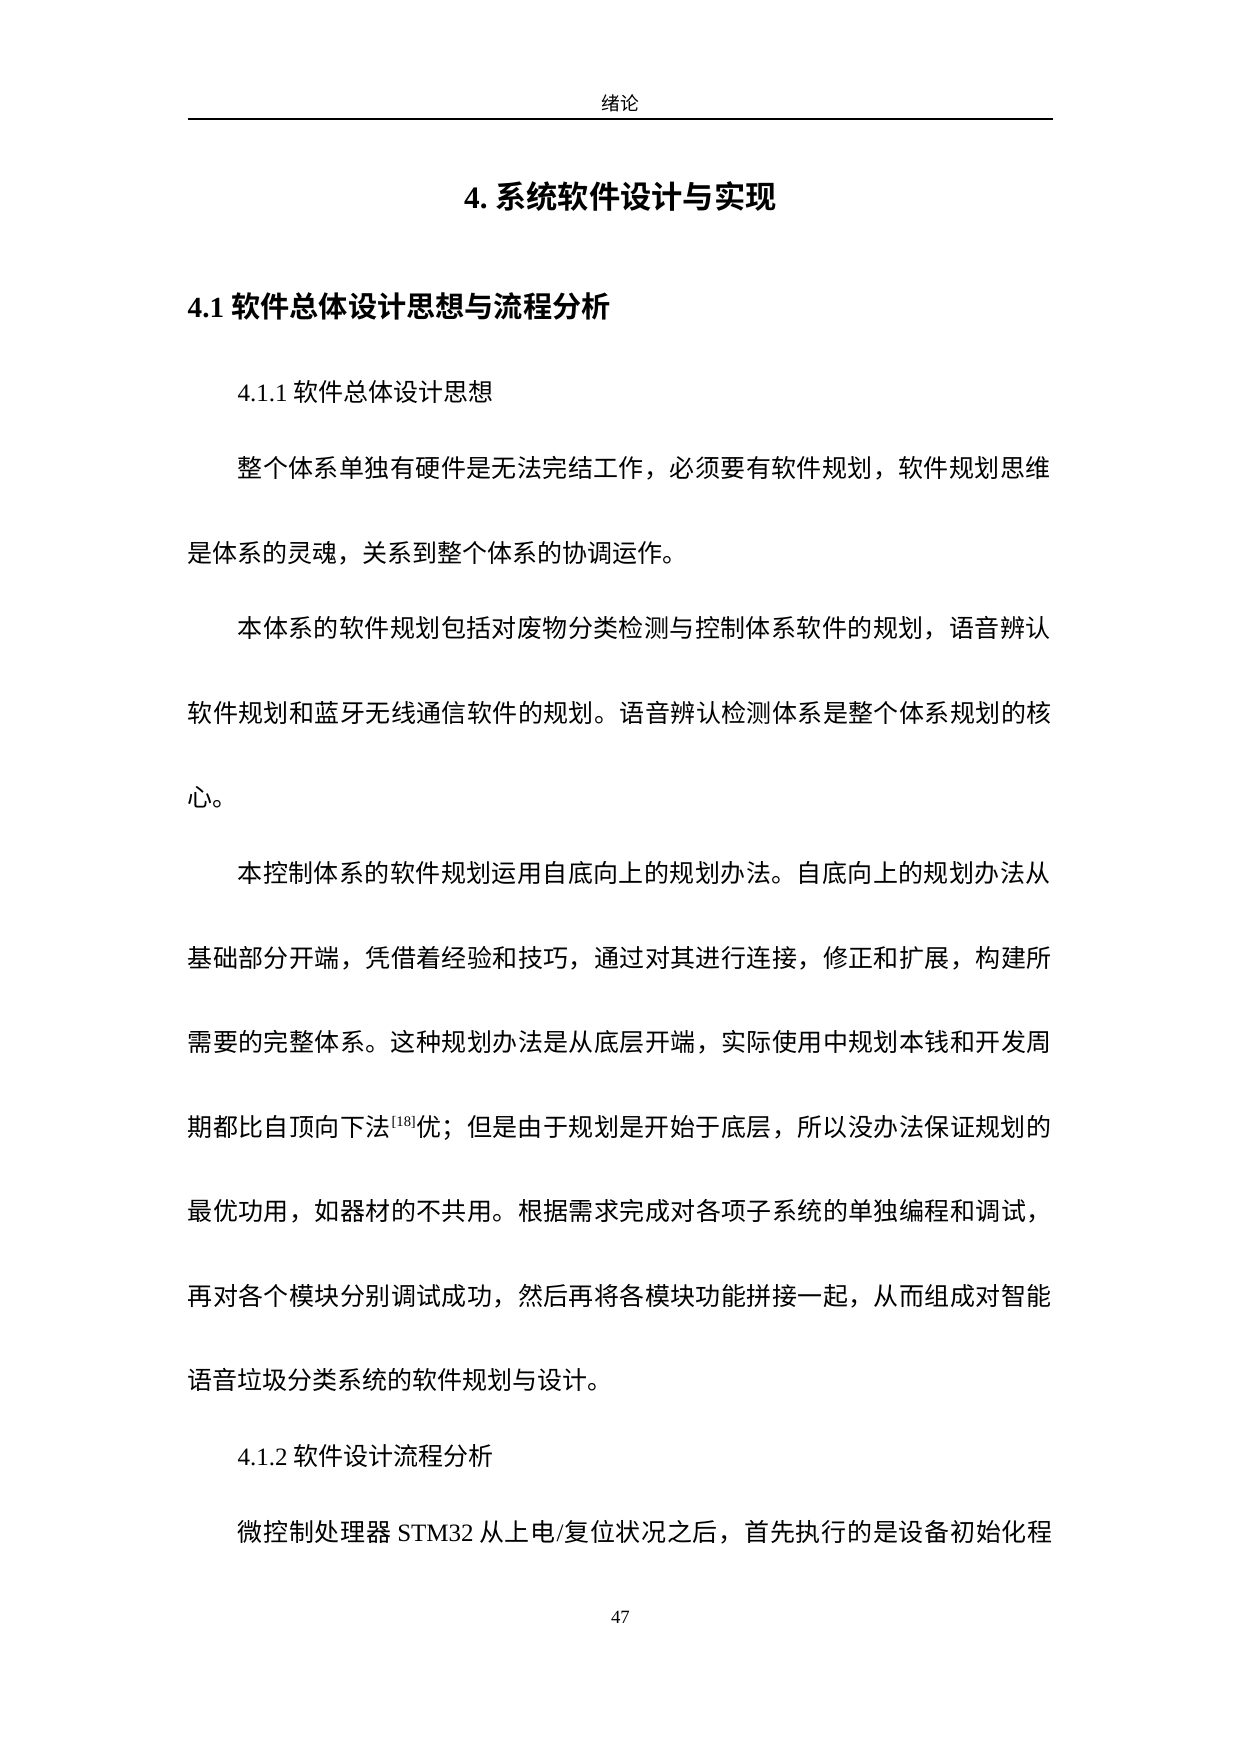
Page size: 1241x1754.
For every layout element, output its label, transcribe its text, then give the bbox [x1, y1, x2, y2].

text 本体系的软件规划包括对废物分类检测与控制体系软件的规划，语音辨认软件规划和蓝牙无线通信软件的规划。语音辨认检测体系是整个体系规划的核心。 [187, 594, 1053, 828]
subtitle 软件总体设计思想 [187, 358, 1053, 423]
subtitle 系统软件设计与实现 [187, 162, 1053, 227]
subtitle 软件设计流程分析 [187, 1422, 1053, 1487]
subtitle 软件总体设计思想与流程分析 [187, 272, 1053, 337]
text 本控制体系的软件规划运用自底向上的规划办法。自底向上的规划办法从基础部分开端，凭借着经验和技巧，通过对其进行连接，修正和扩展，构建所需要的完整体系。这种规划办法是从底层开端，实际使用中规划本钱和开发周期都比自顶向下法[18]优；但是由于规划是开始于底层，所以没办法保证规划的最优功用，如器材的不共用。根据需求完成对各项子系统的单独编程和调试，再对各个模块分别调试成功，然后再将各模块功能拼接一起，从而组成对智能语音垃圾分类系统的软件规划与设计。 [187, 839, 1053, 1411]
text 整个体系单独有硬件是无法完结工作，必须要有软件规划，软件规划思维是体系的灵魂，关系到整个体系的协调运作。 [187, 434, 1053, 584]
text 微控制处理器STM32从上电/复位状况之后，首先执行的是设备初始化程序，完成微控制处理器的初始化和各个外设的初始化。 [187, 1498, 1053, 1563]
